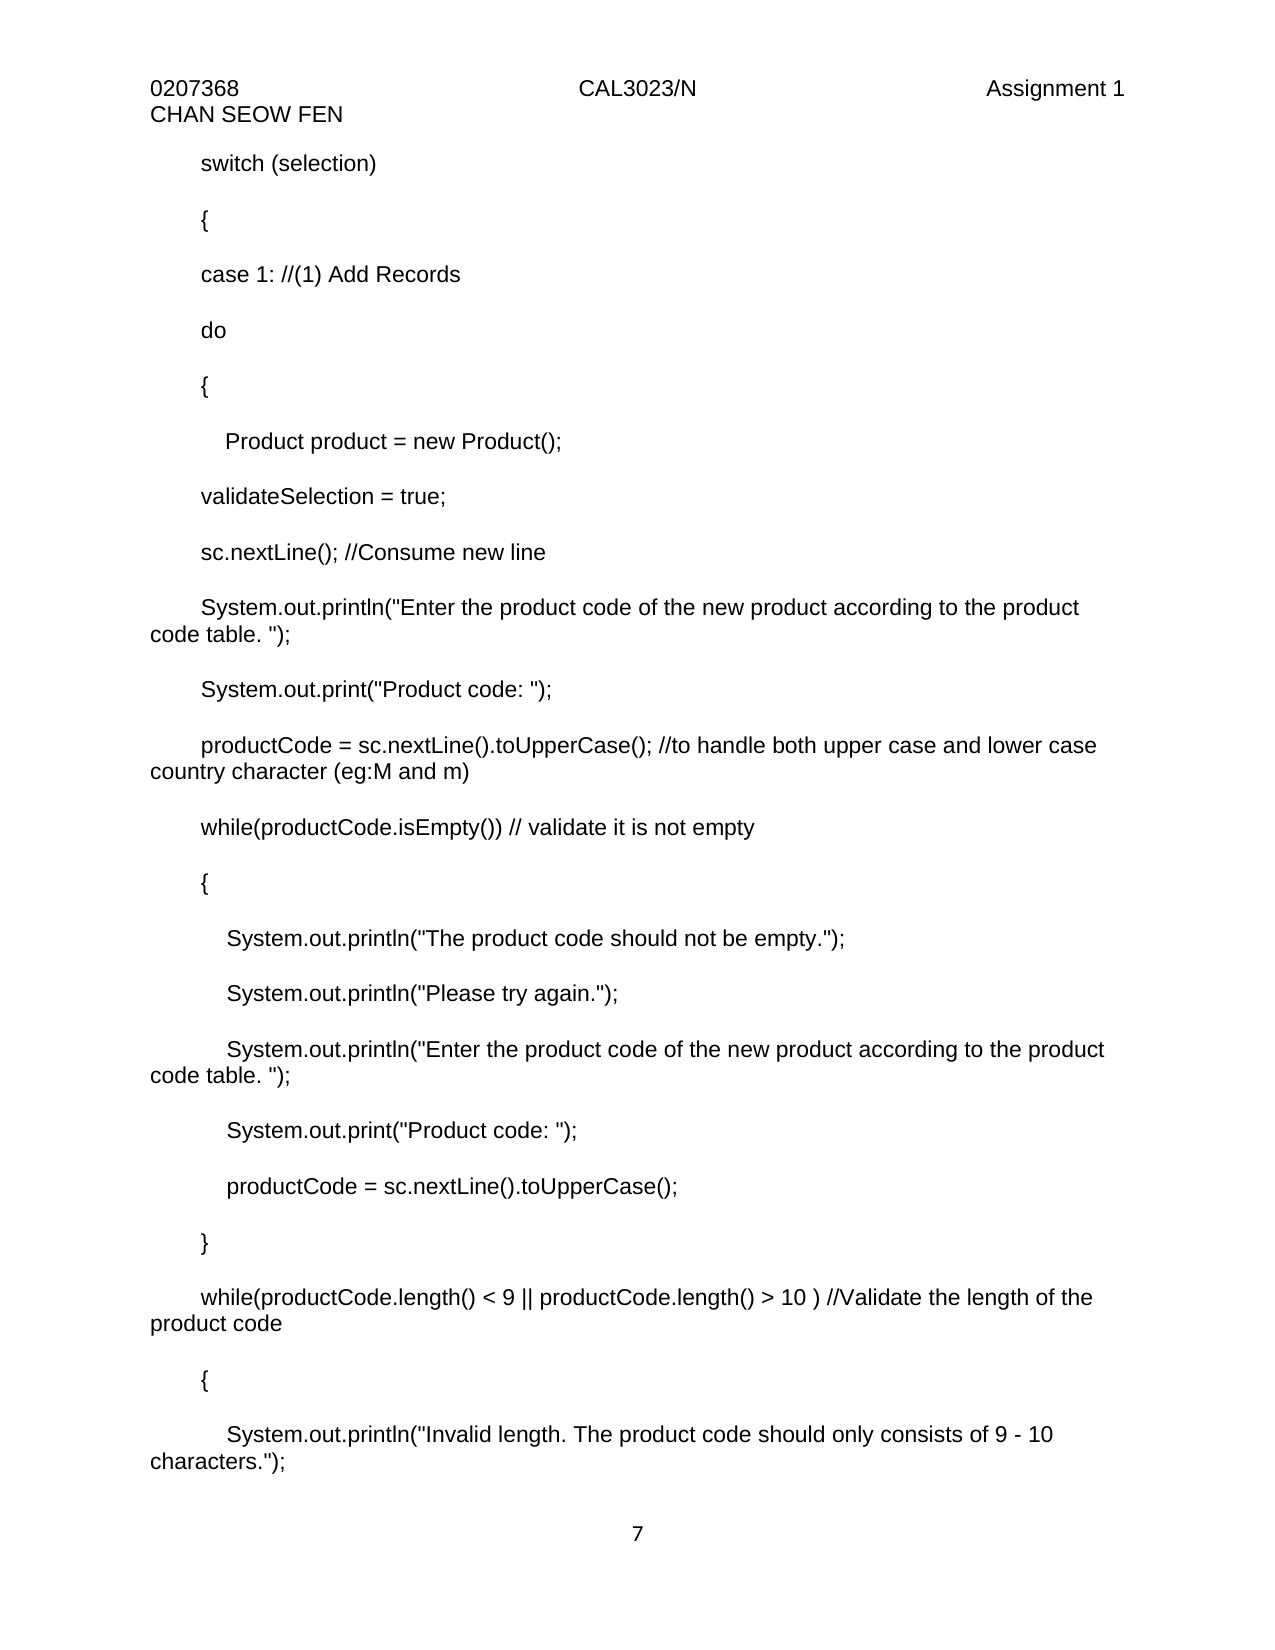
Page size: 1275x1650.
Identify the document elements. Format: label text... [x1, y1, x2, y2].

text System.out.println("The product code should not be empty."); [150, 924, 1125, 951]
text { [150, 206, 1125, 232]
text System.out.println("Please try again."); [150, 980, 1125, 1006]
text System.out.print("Product code: "); [150, 1117, 1125, 1144]
text while(productCode.length() < 9 || productCode.length() > 10 ) //Validate the length of the product code [150, 1284, 1125, 1337]
text { [150, 1366, 1125, 1392]
text System.out.println("Invalid length. The product code should only consists of 9 - 10 characters."); [150, 1421, 1125, 1474]
text System.out.print("Product code: "); [150, 676, 1125, 702]
text { [150, 372, 1125, 398]
text } [150, 1228, 1125, 1255]
text productCode = sc.nextLine().toUpperCase(); //to handle both upper case and lower case country character (eg:M and m) [150, 732, 1125, 784]
text System.out.println("Enter the product code of the new product according to the product code table. "); [150, 1036, 1125, 1088]
text productCode = sc.nextLine().toUpperCase(); [150, 1173, 1125, 1199]
text System.out.println("Enter the product code of the new product according to the product code table. "); [150, 594, 1125, 647]
text validateSelection = true; [150, 483, 1125, 509]
text { [150, 869, 1125, 895]
text do [150, 317, 1125, 343]
text switch (selection) [150, 150, 1125, 176]
text sc.nextLine(); //Consume new line [150, 539, 1125, 565]
text while(productCode.isEmpty()) // validate it is not empty [150, 813, 1125, 840]
text Product product = new Product(); [150, 428, 1125, 454]
text case 1: //(1) Add Records [150, 261, 1125, 287]
